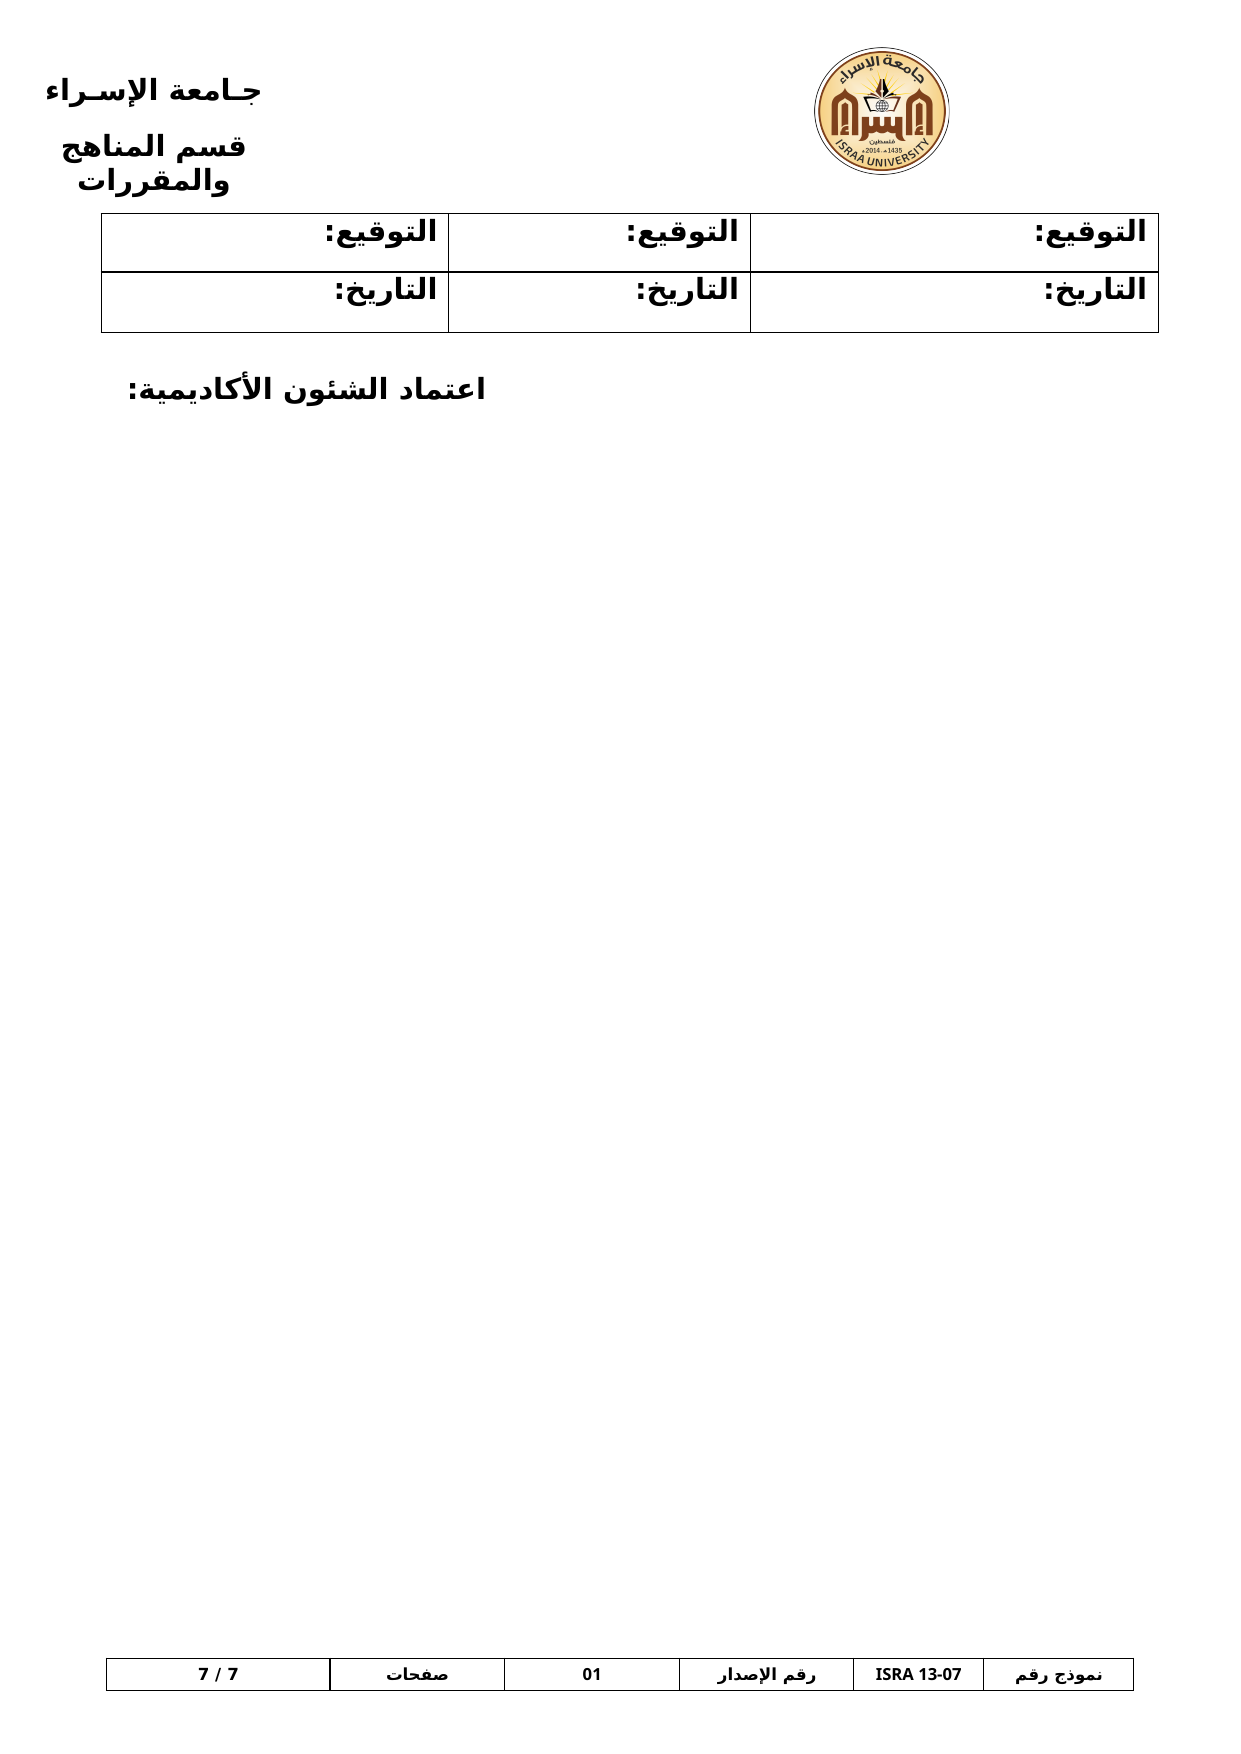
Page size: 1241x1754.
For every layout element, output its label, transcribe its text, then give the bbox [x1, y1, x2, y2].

table_cell التوقيع: [751, 214, 1158, 271]
text اعتماد الشئون الأكاديمية: [106, 373, 1134, 407]
table_cell التاريخ: [102, 273, 448, 332]
table_cell التاريخ: [449, 273, 750, 332]
table_cell التاريخ: [751, 273, 1158, 332]
table_cell التوقيع: [102, 214, 448, 271]
picture [814, 47, 950, 175]
table_cell التوقيع: [449, 214, 750, 271]
